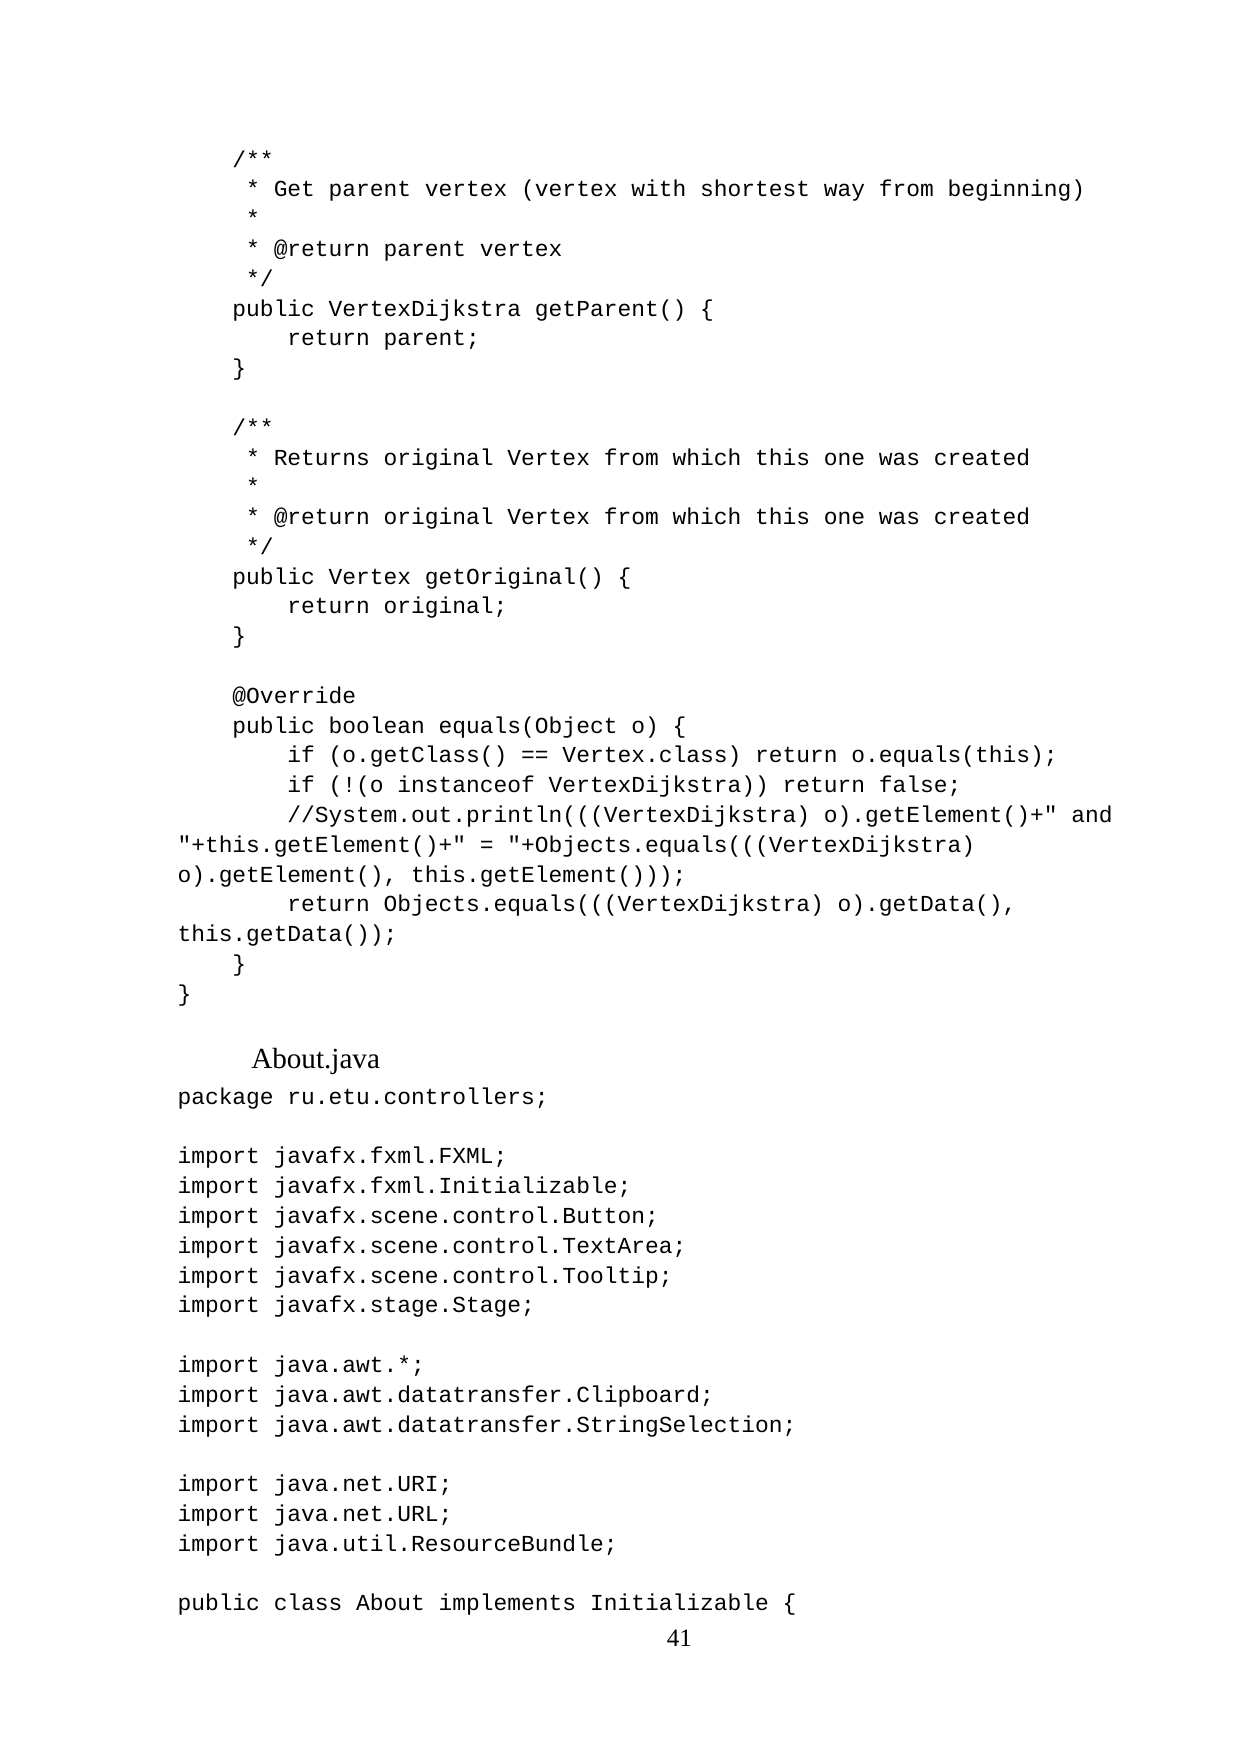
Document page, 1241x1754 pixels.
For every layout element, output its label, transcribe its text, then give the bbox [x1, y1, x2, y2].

text import java.awt.datatransfer.Clipboard; [177, 1383, 1181, 1409]
text */ [177, 535, 1181, 561]
text public Vertex getOriginal() { [177, 565, 1181, 591]
text return Objects.equals(((VertexDijkstra) o).getData(), this.getData()); [177, 893, 1181, 948]
text * Returns original Vertex from which this one was created [177, 446, 1181, 472]
text import javafx.fxml.Initializable; [177, 1174, 1181, 1201]
text import javafx.stage.Stage; [177, 1294, 1181, 1320]
text import javafx.scene.control.Tooltip; [177, 1264, 1181, 1290]
text } [177, 952, 1181, 978]
text return parent; [177, 327, 1181, 353]
text public VertexDijkstra getParent() { [177, 297, 1181, 323]
text package ru.etu.controllers; [177, 1085, 1181, 1111]
text import java.awt.datatransfer.StringSelection; [177, 1413, 1181, 1439]
text */ [177, 267, 1181, 293]
text import java.net.URI; [177, 1472, 1181, 1498]
text import javafx.scene.control.Button; [177, 1204, 1181, 1230]
text } [177, 356, 1181, 382]
text public boolean equals(Object o) { [177, 714, 1181, 740]
text import java.net.URL; [177, 1502, 1181, 1528]
text /** [177, 148, 1181, 174]
text * Get parent vertex (vertex with shortest way from beginning) [177, 178, 1181, 204]
text import java.awt.*; [177, 1353, 1181, 1379]
text public class About implements Initializable { [177, 1592, 1181, 1618]
text @Override [177, 684, 1181, 710]
text * [177, 476, 1181, 502]
text import javafx.fxml.FXML; [177, 1145, 1181, 1171]
text if (o.getClass() == Vertex.class) return o.equals(this); [177, 744, 1181, 770]
text /** [177, 416, 1181, 442]
text return original; [177, 595, 1181, 621]
text * @return parent vertex [177, 237, 1181, 263]
text if (!(o instanceof VertexDijkstra)) return false; [177, 773, 1181, 799]
text } [177, 982, 1181, 1008]
text * [177, 207, 1181, 233]
text * @return original Vertex from which this one was created [177, 505, 1181, 531]
text } [177, 624, 1181, 651]
text About.java [177, 1042, 1181, 1075]
text import java.util.ResourceBundle; [177, 1532, 1181, 1558]
text //System.out.println(((VertexDijkstra) o).getElement()+" and "+this.getElement()+" = "+Objects.equals(((VertexDijkstra) o).getElement(), this.getElement())); [177, 803, 1181, 889]
text import javafx.scene.control.TextArea; [177, 1234, 1181, 1260]
